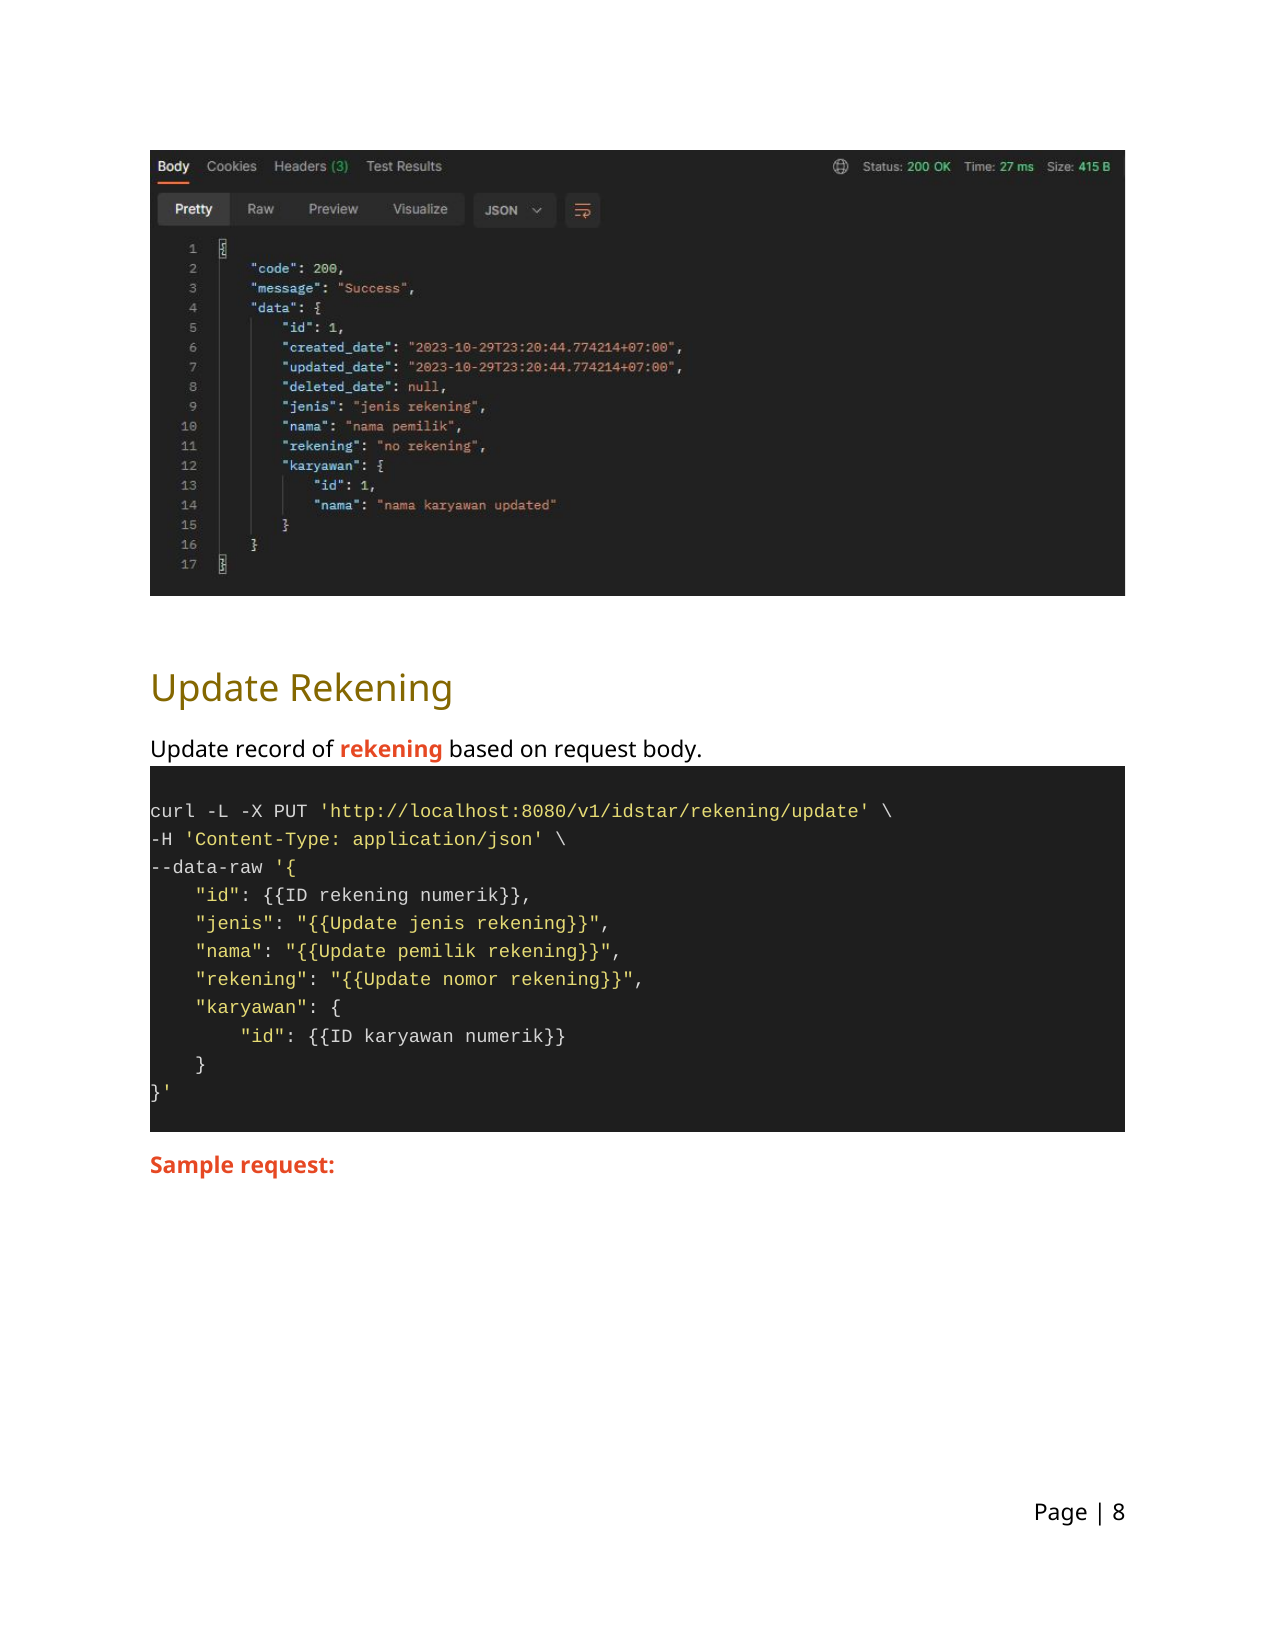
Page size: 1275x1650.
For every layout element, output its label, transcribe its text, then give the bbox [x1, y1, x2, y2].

text "rekening": "{{Update nomor rekening}}", [150, 963, 1125, 991]
text "karyawan": { [150, 991, 1125, 1019]
subtitle Update Rekening [150, 661, 1125, 712]
text "nama": "{{Update pemilik rekening}}", [150, 935, 1125, 963]
text -H 'Content-Type: application/json' \ [150, 823, 1125, 851]
text curl -L -X PUT 'http://localhost:8080/v1/idstar/rekening/update' \ [150, 794, 1125, 823]
text } [150, 1048, 1125, 1076]
text "id": {{ID karyawan numerik}} [150, 1019, 1125, 1048]
text Update record of rekening based on request body. [150, 733, 1125, 764]
text }' [150, 1076, 1125, 1104]
text "id": {{ID rekening numerik}}, [150, 879, 1125, 907]
text --data-raw '{ [150, 851, 1125, 879]
picture [150, 150, 1125, 596]
text "jenis": "{{Update jenis rekening}}", [150, 907, 1125, 935]
text Sample request: [150, 1149, 1125, 1180]
